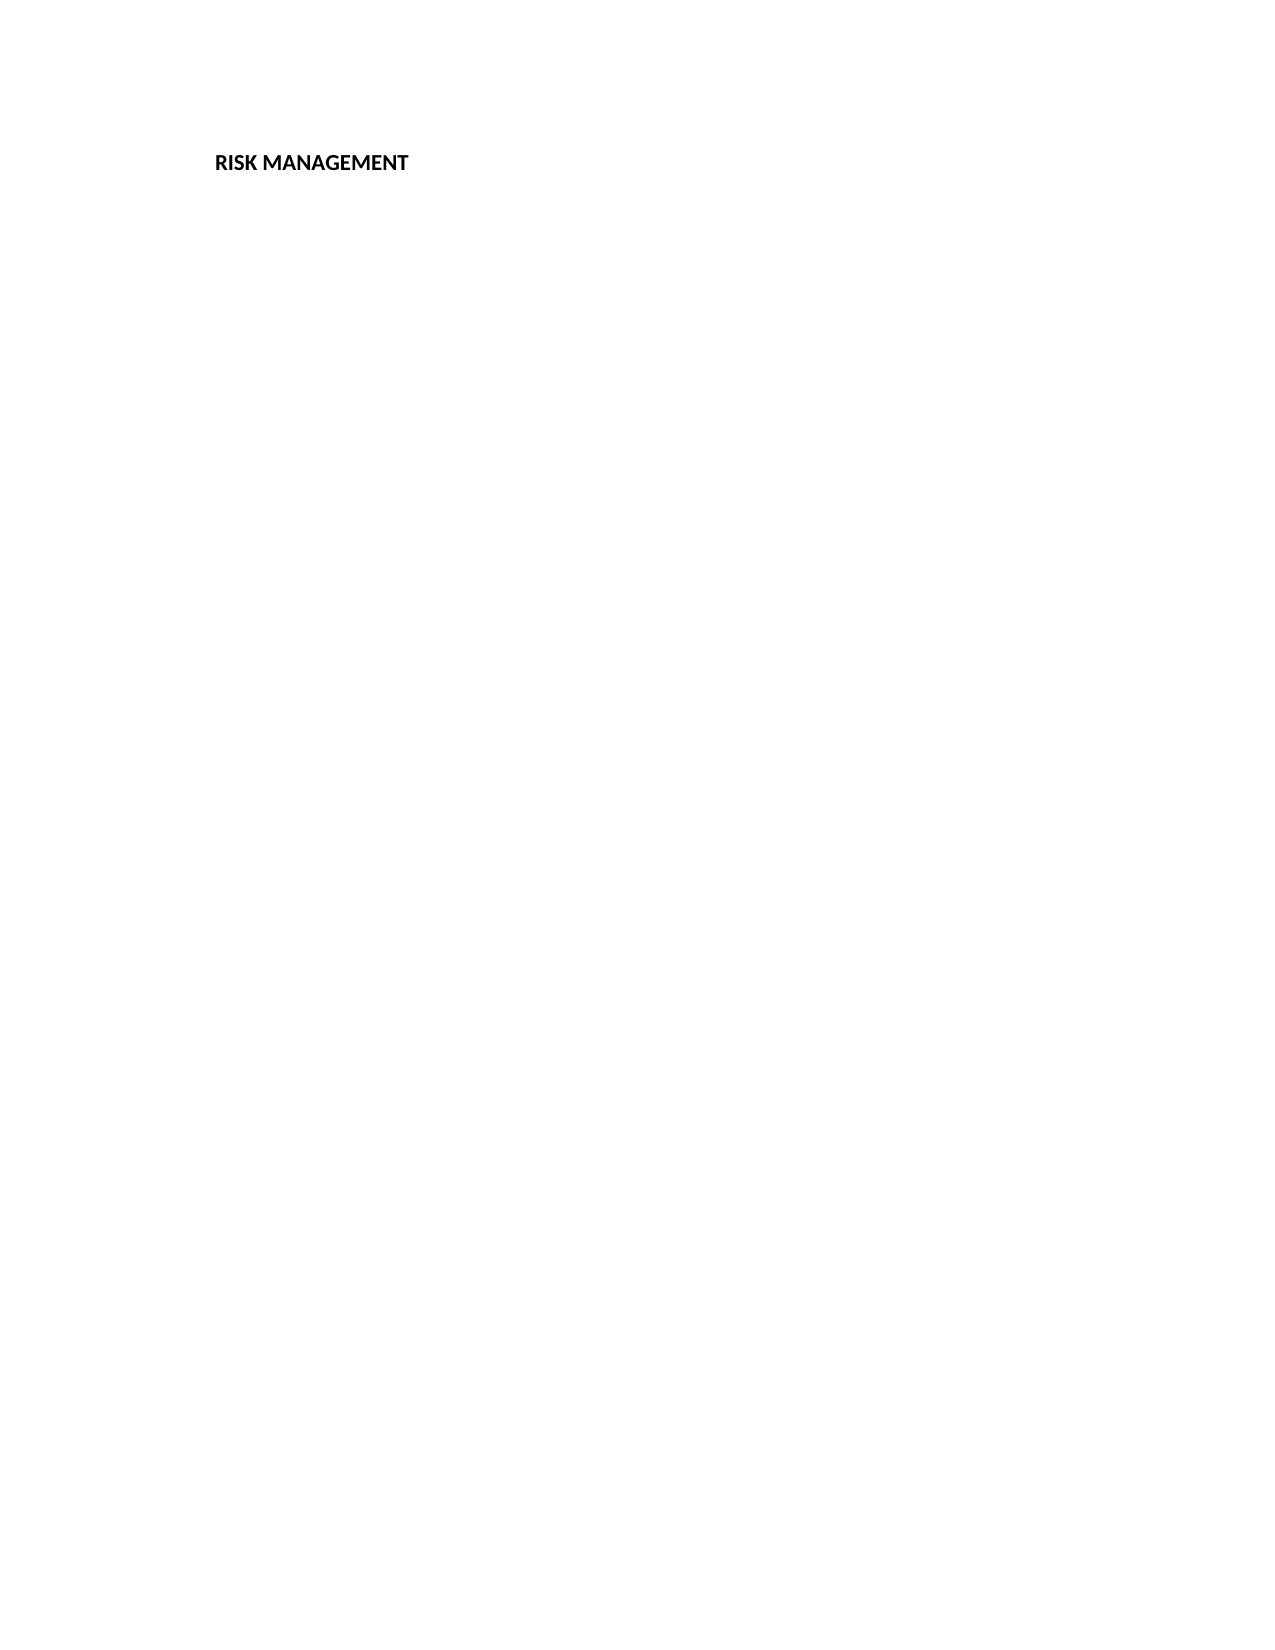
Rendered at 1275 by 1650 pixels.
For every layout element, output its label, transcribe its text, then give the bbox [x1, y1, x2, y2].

text RISK MANAGEMENT [215, 148, 1098, 176]
